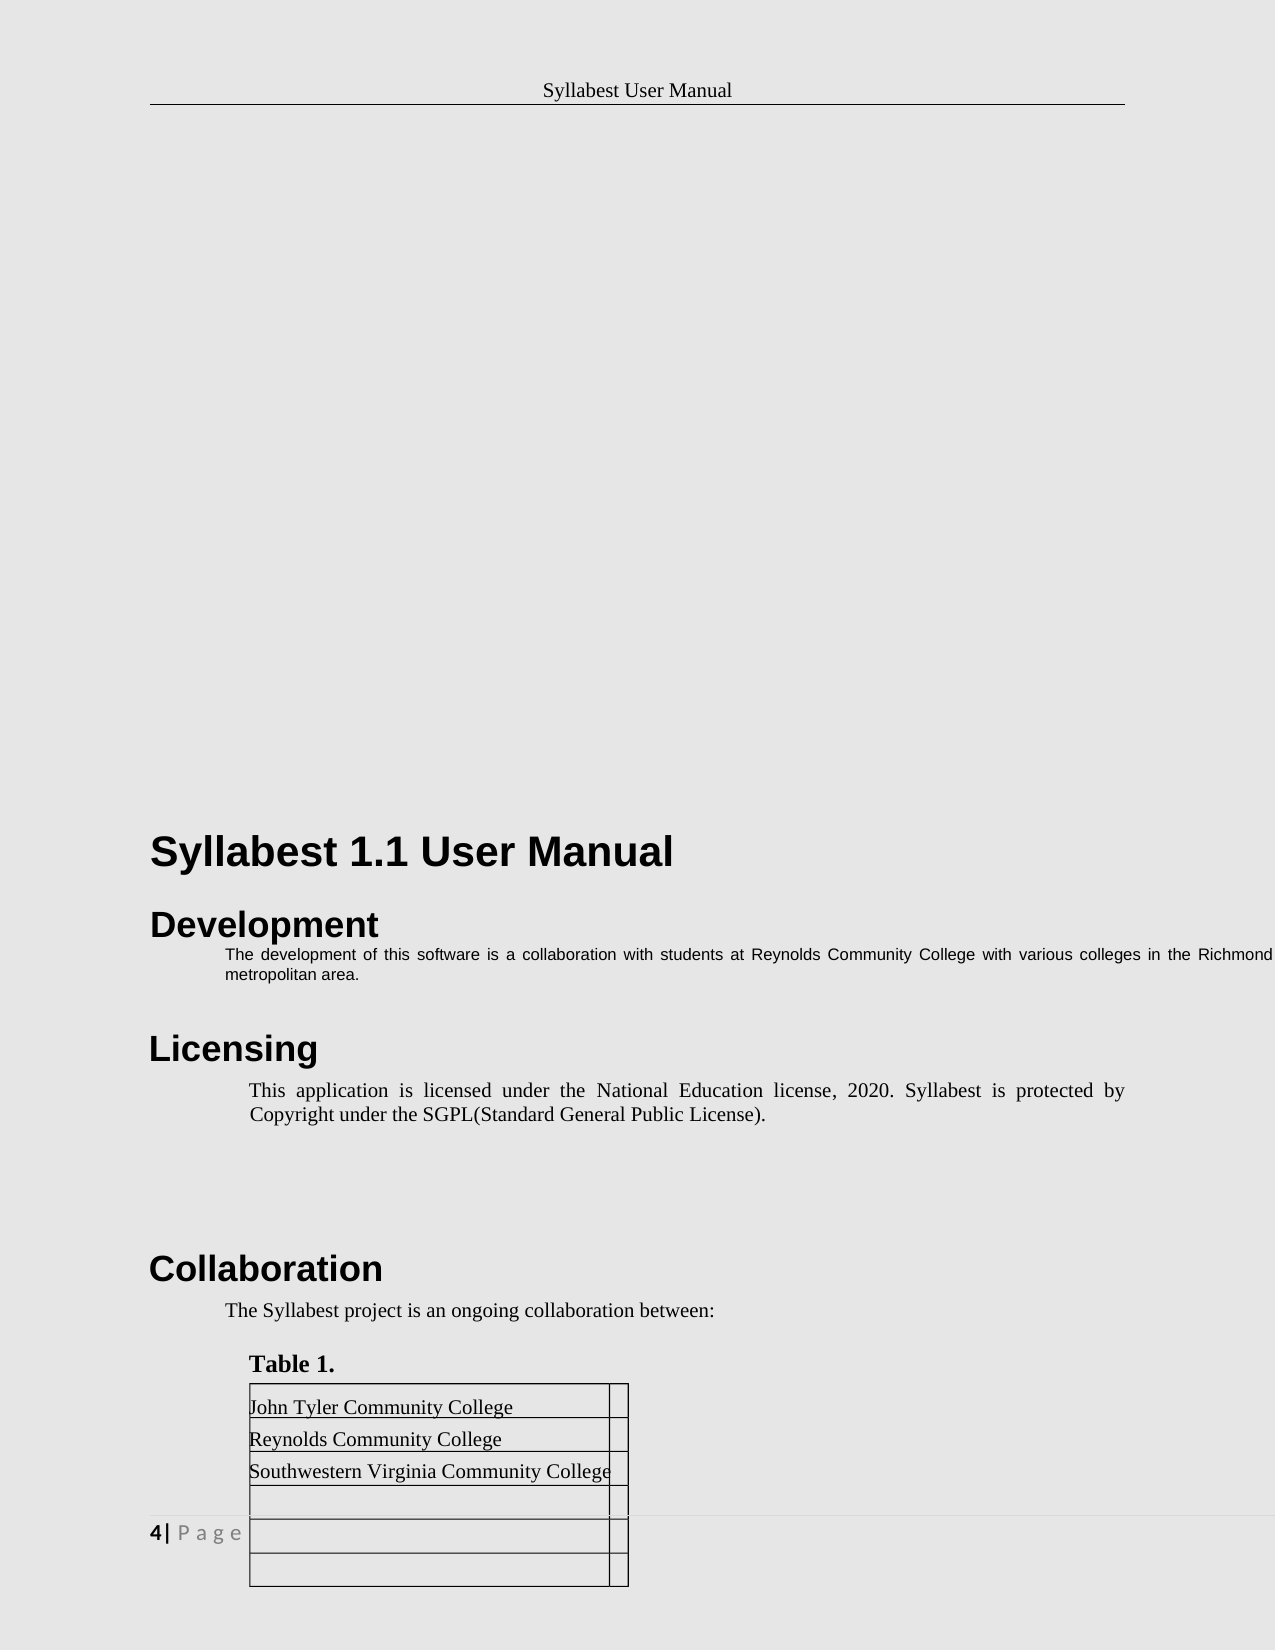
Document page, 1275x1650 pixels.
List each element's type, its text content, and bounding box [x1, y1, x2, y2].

text Licensing [148, 1027, 1190, 1069]
text Collaboration [148, 1247, 1190, 1289]
text The development of this software is a collaboration with students at Reynolds Community College with various colleges in the Richmond metropolitan area. [225, 945, 1275, 983]
text Development [150, 903, 1275, 945]
text Southwestern Virginia Community College [248, 1459, 1125, 1483]
subtitle Syllabest 1.1 User Manual [150, 826, 1275, 875]
text Table 1. [248, 1349, 1275, 1378]
text John Tyler Community College [248, 1395, 1125, 1419]
text The Syllabest project is an ongoing collaboration between: [150, 1298, 1125, 1322]
text Reynolds Community College [248, 1427, 1125, 1451]
text This application is licensed under the National Education license, 2020. Syllabest is protected by Copyright under the SGPL(Standard General Public License). [248, 1078, 1125, 1126]
